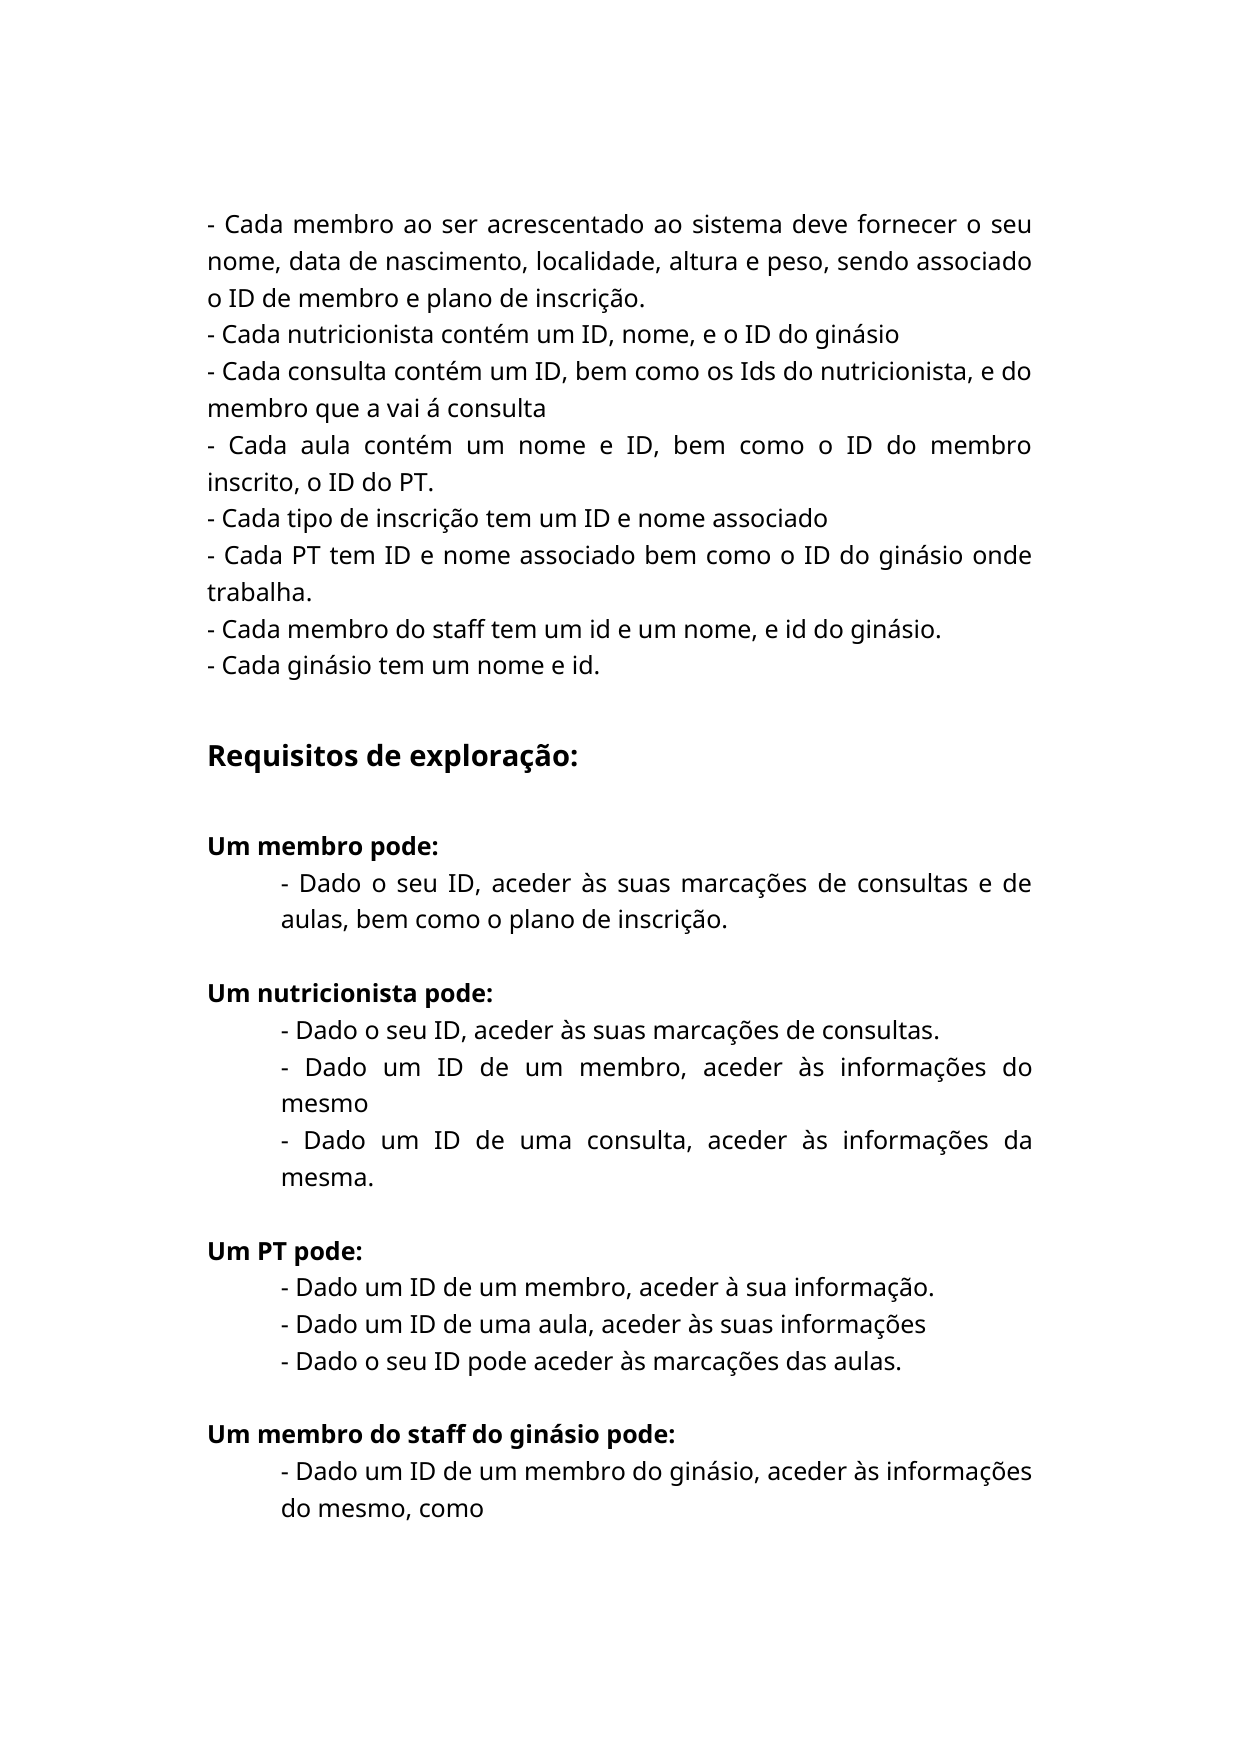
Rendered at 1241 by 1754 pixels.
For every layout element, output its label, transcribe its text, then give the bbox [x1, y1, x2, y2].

text - Cada tipo de inscrição tem um ID e nome associado [207, 501, 1033, 535]
text - Dado um ID de uma aula, aceder às suas informações [281, 1307, 1033, 1341]
text - Dado o seu ID pode aceder às marcações das aulas. [281, 1343, 1033, 1377]
text Um membro do staff do ginásio pode: [207, 1417, 1033, 1451]
text Um PT pode: [207, 1233, 1033, 1267]
subtitle Requisitos de exploração: [207, 736, 1033, 775]
text - Cada nutricionista contém um ID, nome, e o ID do ginásio [207, 317, 1033, 351]
text - Dado o seu ID, aceder às suas marcações de consultas. [281, 1012, 1033, 1047]
text - Cada membro do staff tem um id e um nome, e id do ginásio. [207, 611, 1033, 645]
text Um nutricionista pode: [207, 976, 1033, 1010]
text - Dado um ID de um membro do ginásio, aceder às informações do mesmo, como [281, 1454, 1033, 1524]
text Um membro pode: [207, 829, 1033, 863]
text - Cada consulta contém um ID, bem como os Ids do nutricionista, e do membro que a vai á consulta [207, 354, 1033, 425]
text - Cada ginásio tem um nome e id. [207, 648, 1033, 682]
text - Dado um ID de um membro, aceder à sua informação. [281, 1270, 1033, 1304]
text - Cada PT tem ID e nome associado bem como o ID do ginásio onde trabalha. [207, 538, 1033, 608]
text - Dado um ID de um membro, aceder às informações do mesmo [281, 1049, 1033, 1120]
text - Cada aula contém um nome e ID, bem como o ID do membro inscrito, o ID do PT. [207, 427, 1033, 498]
text - Cada membro ao ser acrescentado ao sistema deve fornecer o seu nome, data de nascimento, localidade, altura e peso, sendo associado o ID de membro e plano de inscrição. [207, 207, 1033, 314]
text - Dado um ID de uma consulta, aceder às informações da mesma. [281, 1123, 1033, 1194]
text - Dado o seu ID, aceder às suas marcações de consultas e de aulas, bem como o plano de inscrição. [281, 865, 1033, 936]
